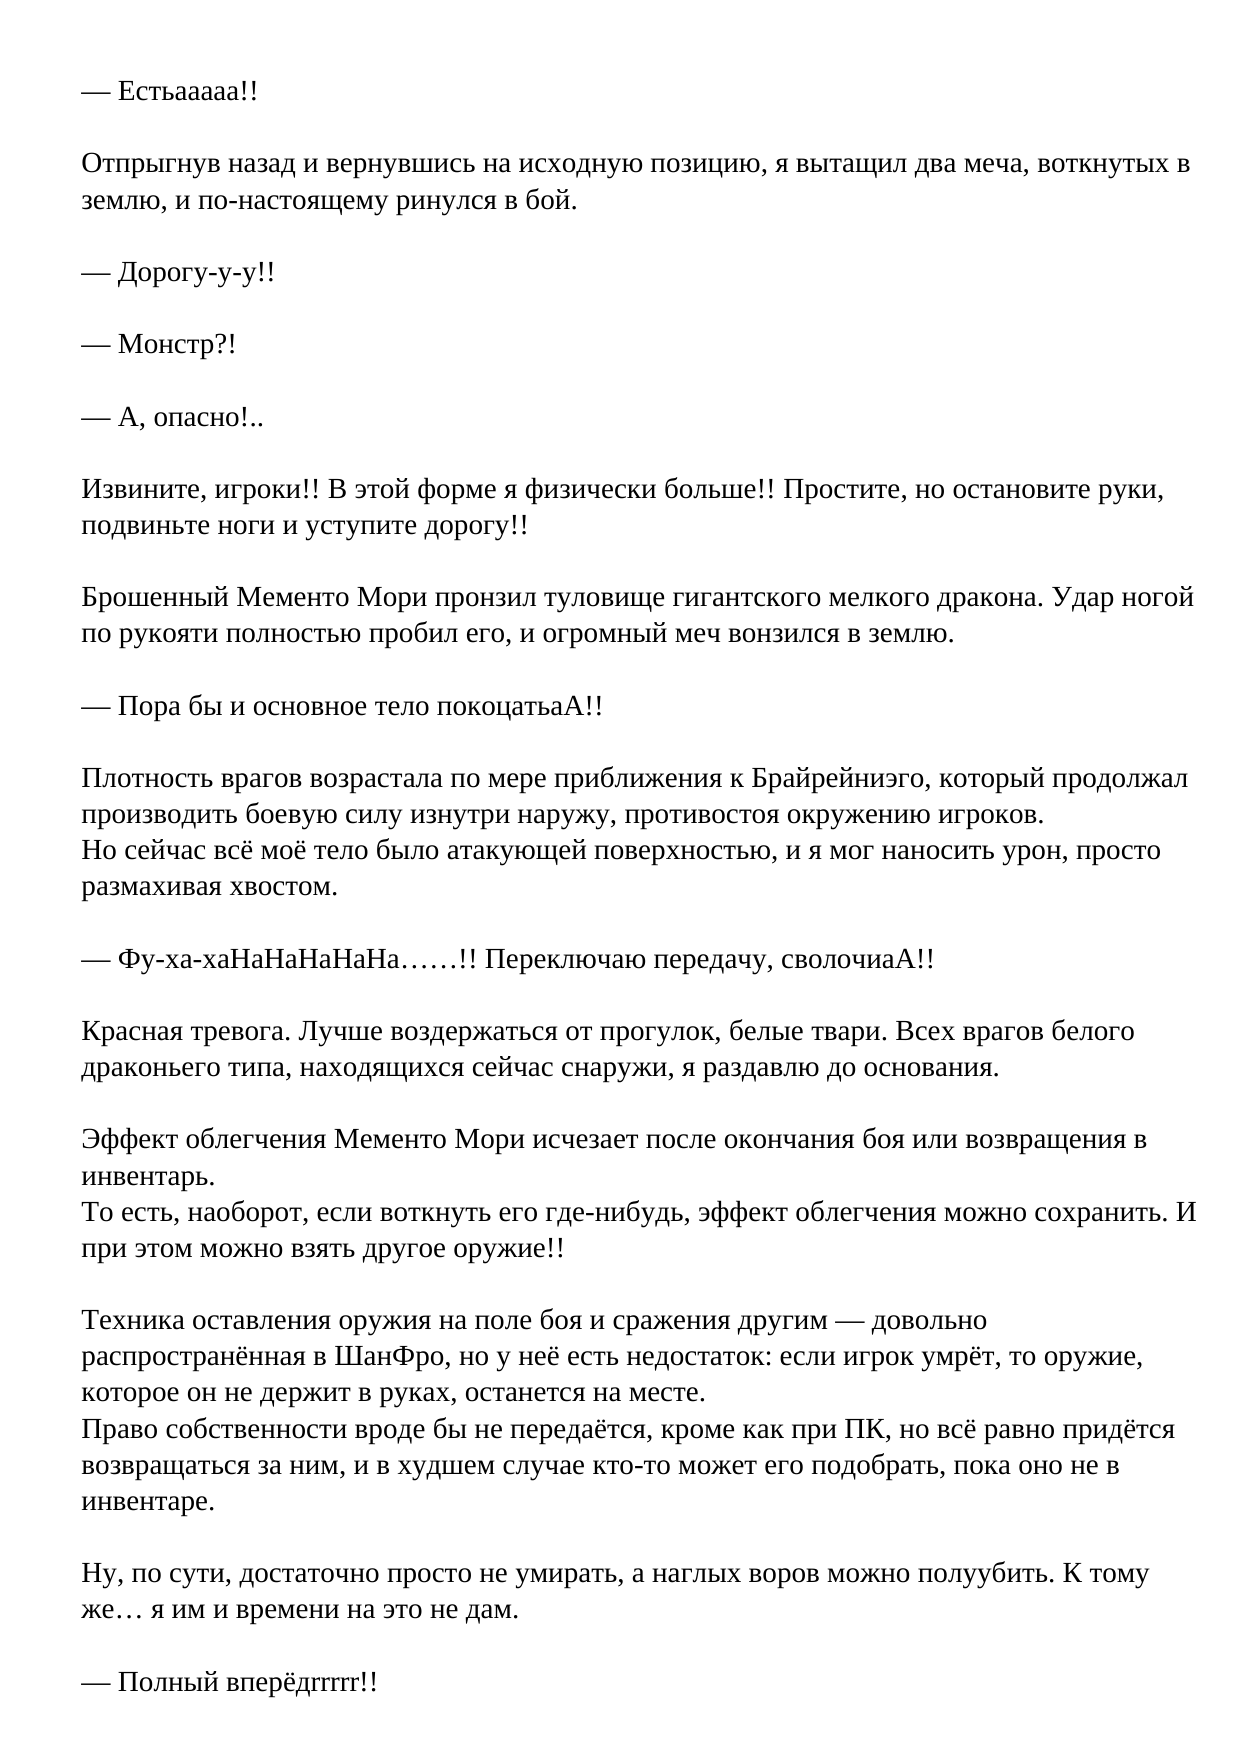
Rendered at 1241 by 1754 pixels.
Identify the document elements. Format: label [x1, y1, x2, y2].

text [81, 37, 1215, 1733]
